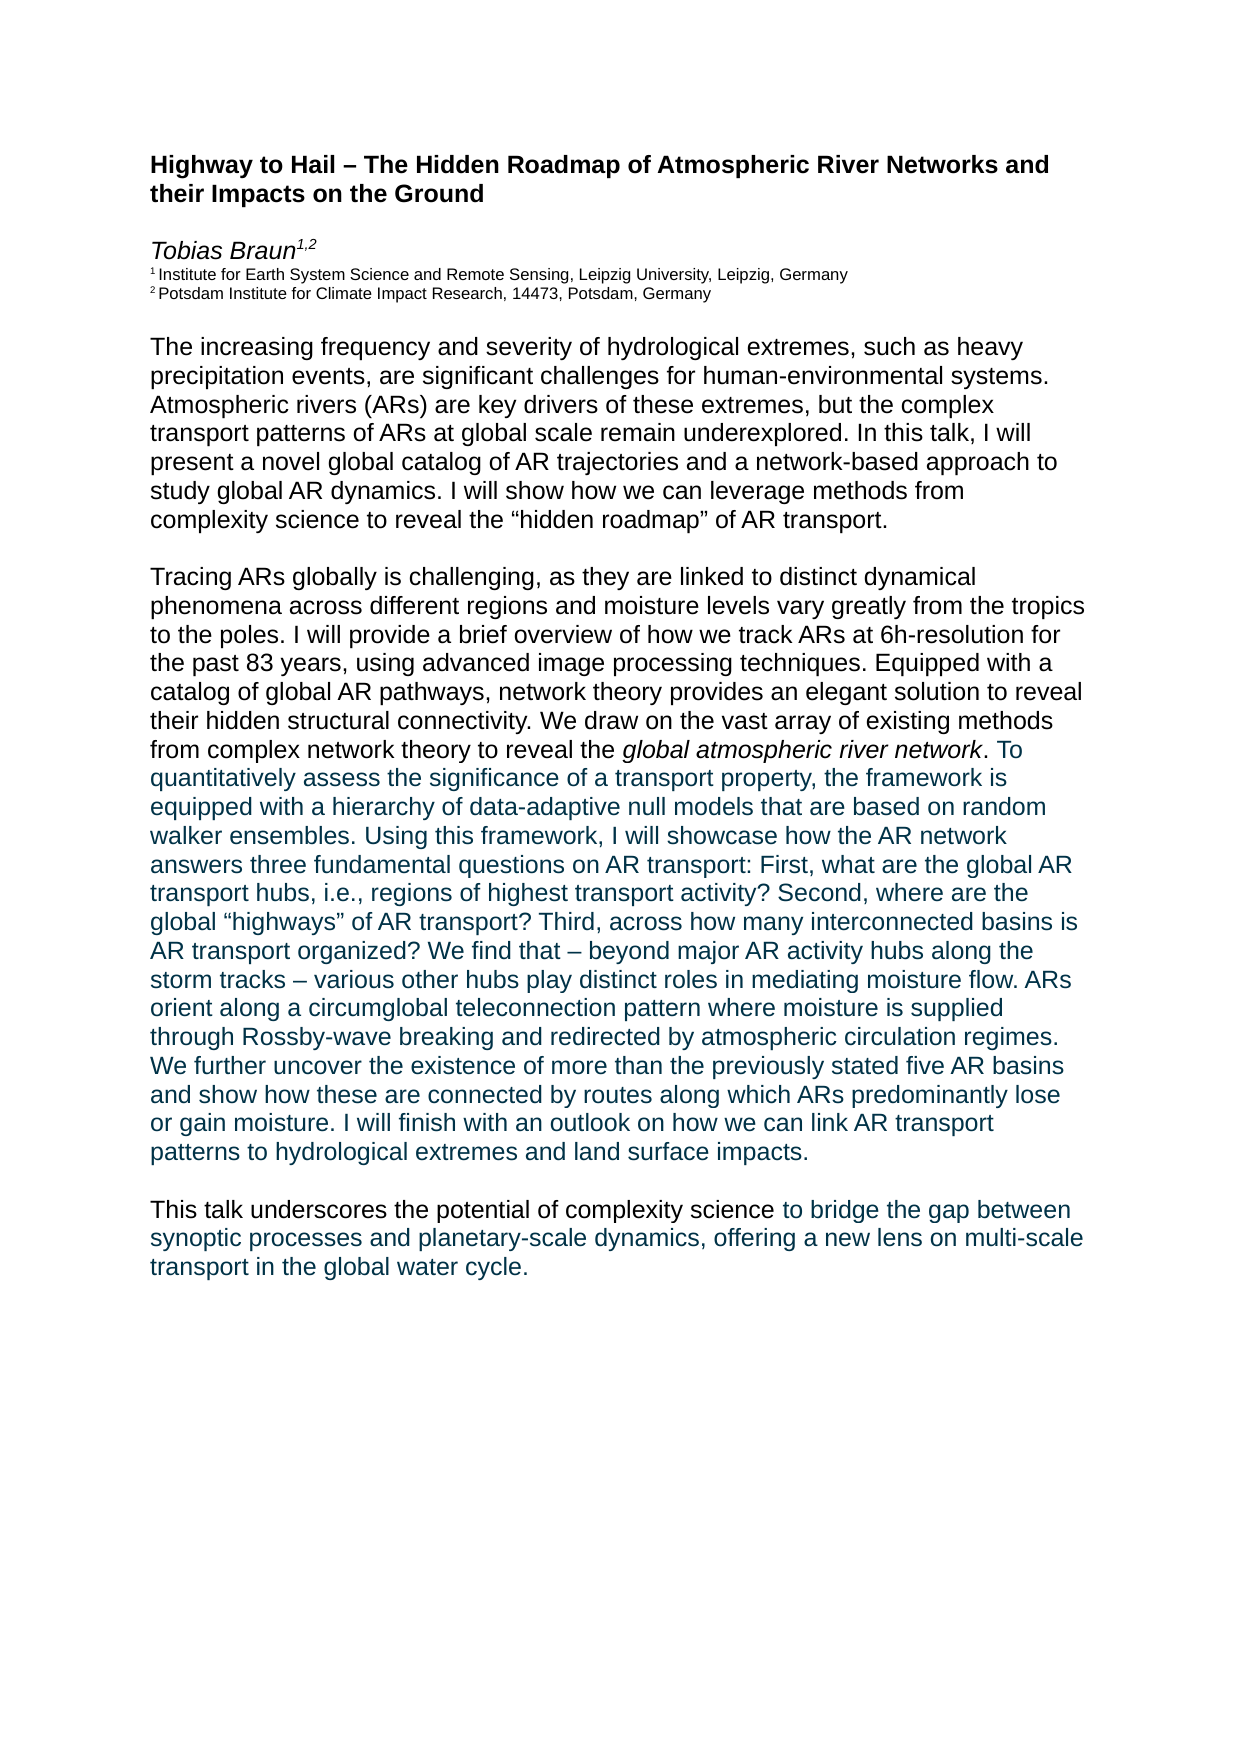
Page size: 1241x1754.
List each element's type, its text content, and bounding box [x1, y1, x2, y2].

text This talk underscores the potential of complexity science to bridge the gap between synoptic processes and planetary-scale dynamics, offering a new lens on multi-scale transport in the global water cycle. [150, 1194, 1090, 1281]
text Tracing ARs globally is challenging, as they are linked to distinct dynamical phenomena across different regions and moisture levels vary greatly from the tropics to the poles. I will provide a brief overview of how we track ARs at 6h-resolution for the past 83 years, using advanced image processing techniques. Equipped with a catalog of global AR pathways, network theory provides an elegant solution to reveal their hidden structural connectivity. We draw on the vast array of existing methods from complex network theory to reveal the global atmospheric river network. To quantitatively assess the significance of a transport property, the framework is equipped with a hierarchy of data-adaptive null models that are based on random walker ensembles. Using this framework, I will showcase how the AR network answers three fundamental questions on AR transport: First, what are the global AR transport hubs, i.e., regions of highest transport activity? Second, where are the global “highways” of AR transport? Third, across how many interconnected basins is AR transport organized? We find that – beyond major AR activity hubs along the storm tracks – various other hubs play distinct roles in mediating moisture flow. ARs orient along a circumglobal teleconnection pattern where moisture is supplied through Rossby-wave breaking and redirected by atmospheric circulation regimes. We further uncover the existence of more than the previously stated five AR basins and show how these are connected by routes along which ARs predominantly lose or gain moisture. I will finish with an outlook on how we can link AR transport patterns to hydrological extremes and land surface impacts. [150, 562, 1090, 1166]
text 1 Institute for Earth System Science and Remote Sensing, Leipzig University, Leipzig, Germany [150, 265, 1090, 284]
text The increasing frequency and severity of hydrological extremes, such as heavy precipitation events, are significant challenges for human-environmental systems. Atmospheric rivers (ARs) are key drivers of these extremes, but the complex transport patterns of ARs at global scale remain underexplored. In this talk, I will present a novel global catalog of AR trajectories and a network-based approach to study global AR dynamics. I will show how we can leverage methods from complexity science to reveal the “hidden roadmap” of AR transport. [150, 332, 1090, 533]
text Tobias Braun1,2 [150, 236, 1090, 265]
text 2 Potsdam Institute for Climate Impact Research, 14473, Potsdam, Germany [150, 284, 1090, 303]
text Highway to Hail – The Hidden Roadmap of Atmospheric River Networks and their Impacts on the Ground [150, 150, 1090, 207]
